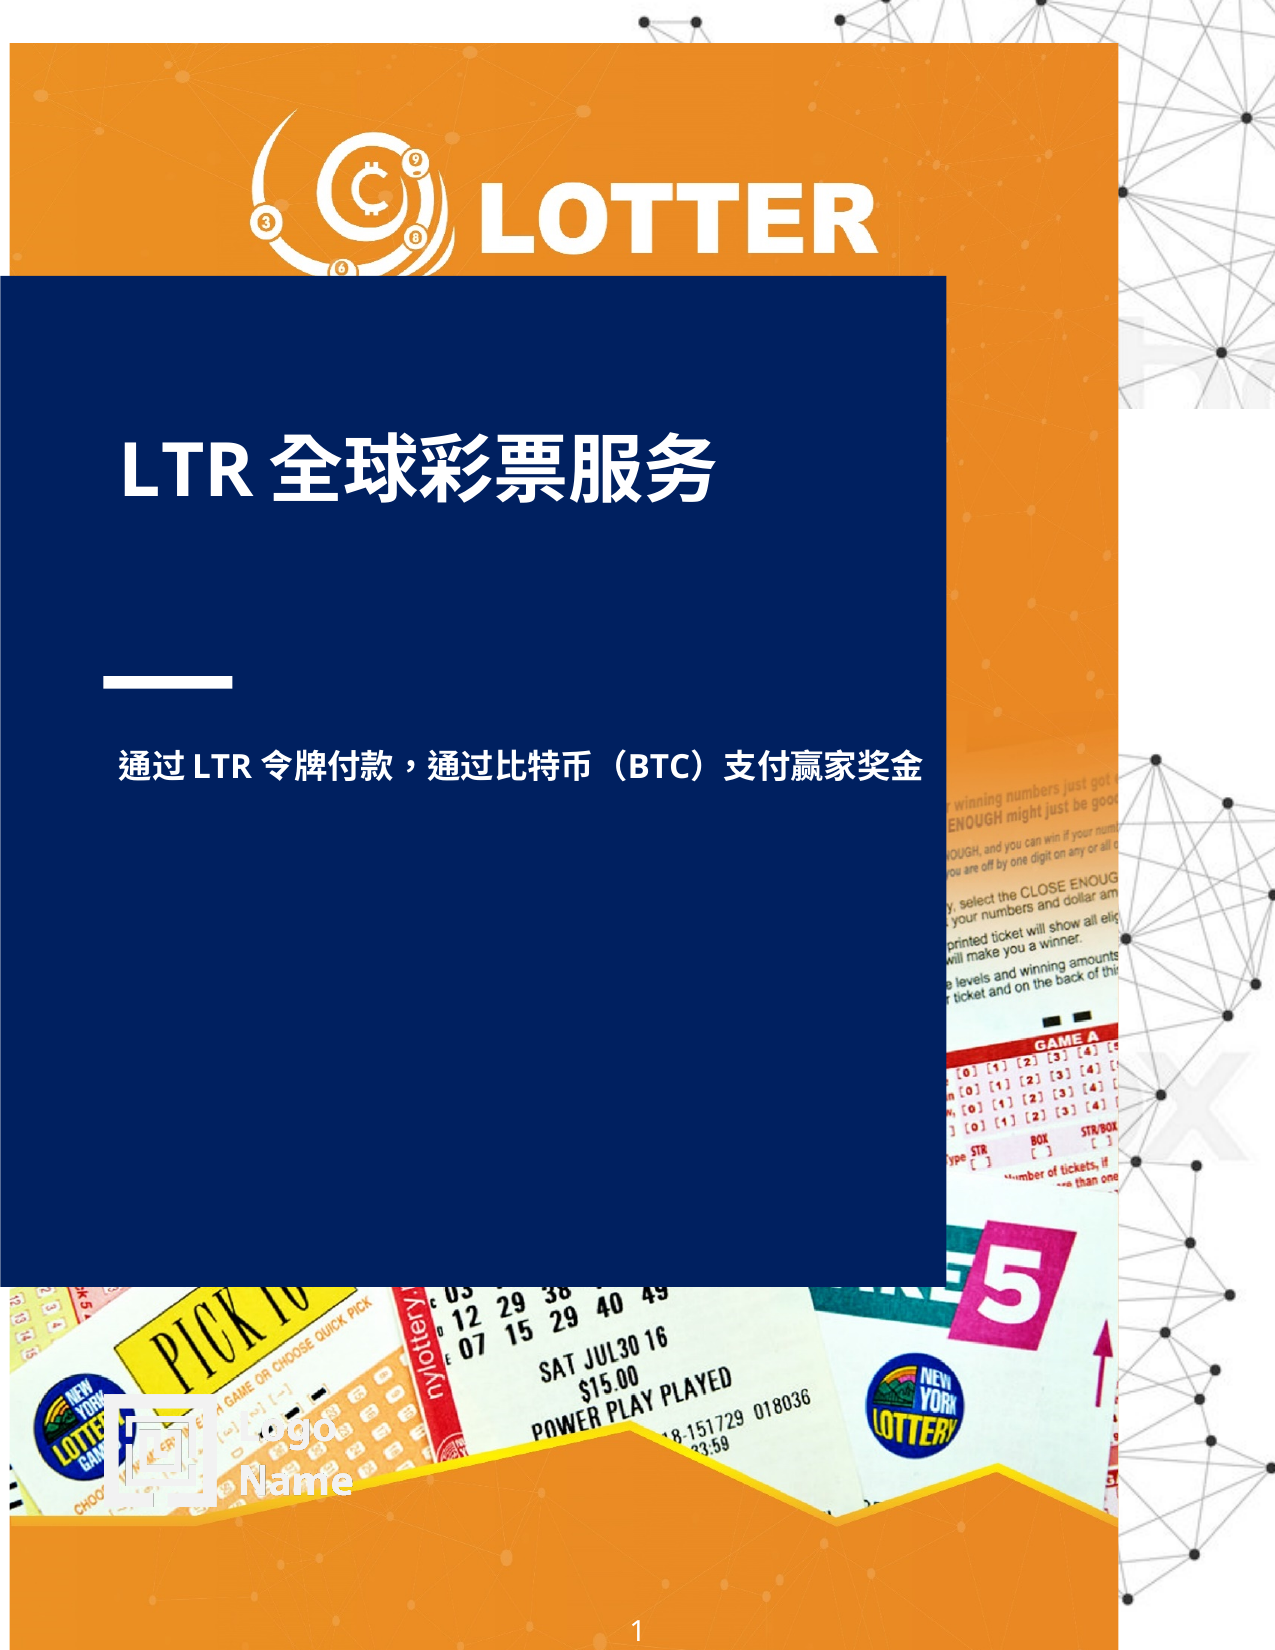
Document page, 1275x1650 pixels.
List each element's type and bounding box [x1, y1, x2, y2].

picture [9, 0, 1275, 1650]
table_cell [104, 875, 993, 1276]
table_header [104, 409, 993, 875]
